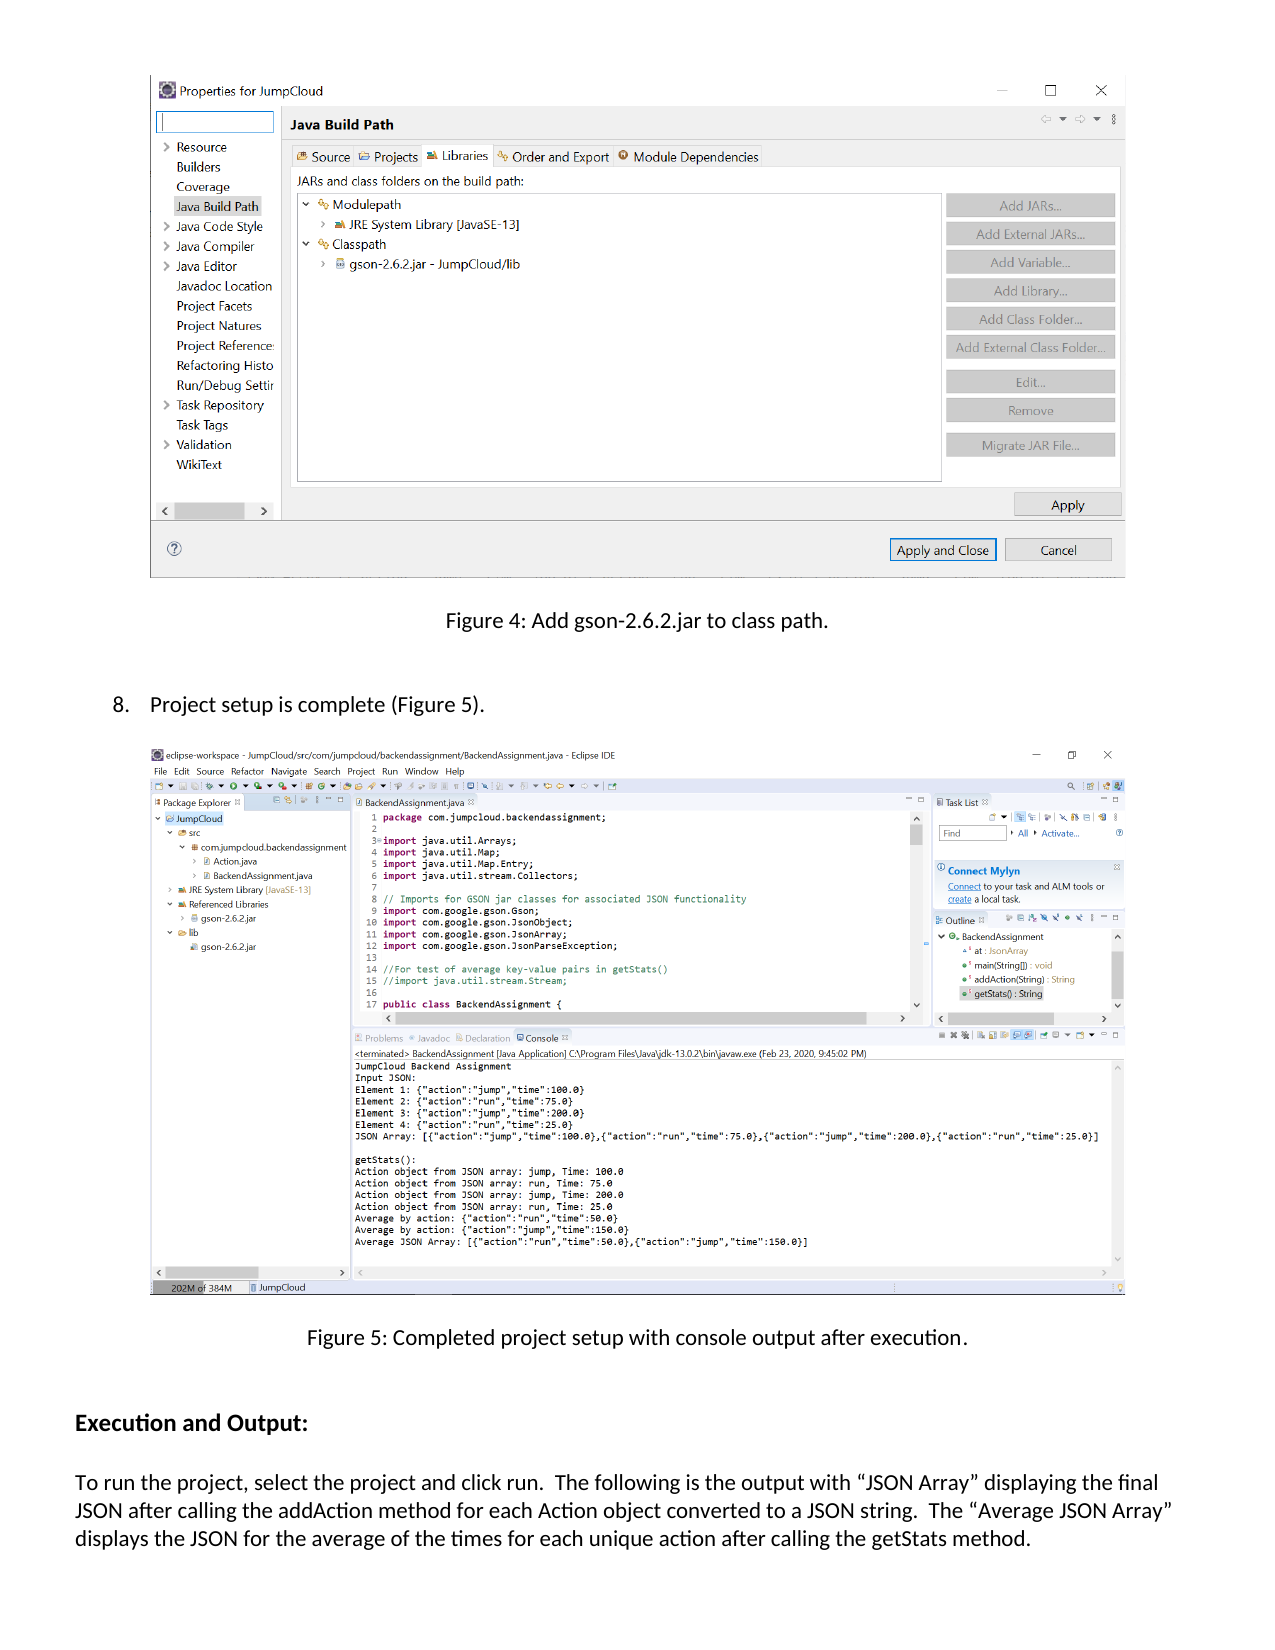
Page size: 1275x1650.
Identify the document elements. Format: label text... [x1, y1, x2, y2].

text Figure 5: Completed project setup with console output after execution. [75, 1323, 1200, 1351]
picture [150, 746, 1125, 1295]
text To run the project, select the project and click run. The following is the output with “JSON Array” displaying the final JSON after calling the addAction method for each Action object converted to a JSON string. The “Average JSON Array” displays the JSON for the average of the times for each unique action after calling the getStats method. [75, 1468, 1200, 1552]
list Project setup is complete (Figure 5). [112, 690, 1200, 718]
text Figure 4: Add gson-2.6.2.jar to class path. [75, 606, 1200, 634]
picture [150, 75, 1125, 578]
text Execution and Output: [75, 1407, 1200, 1437]
